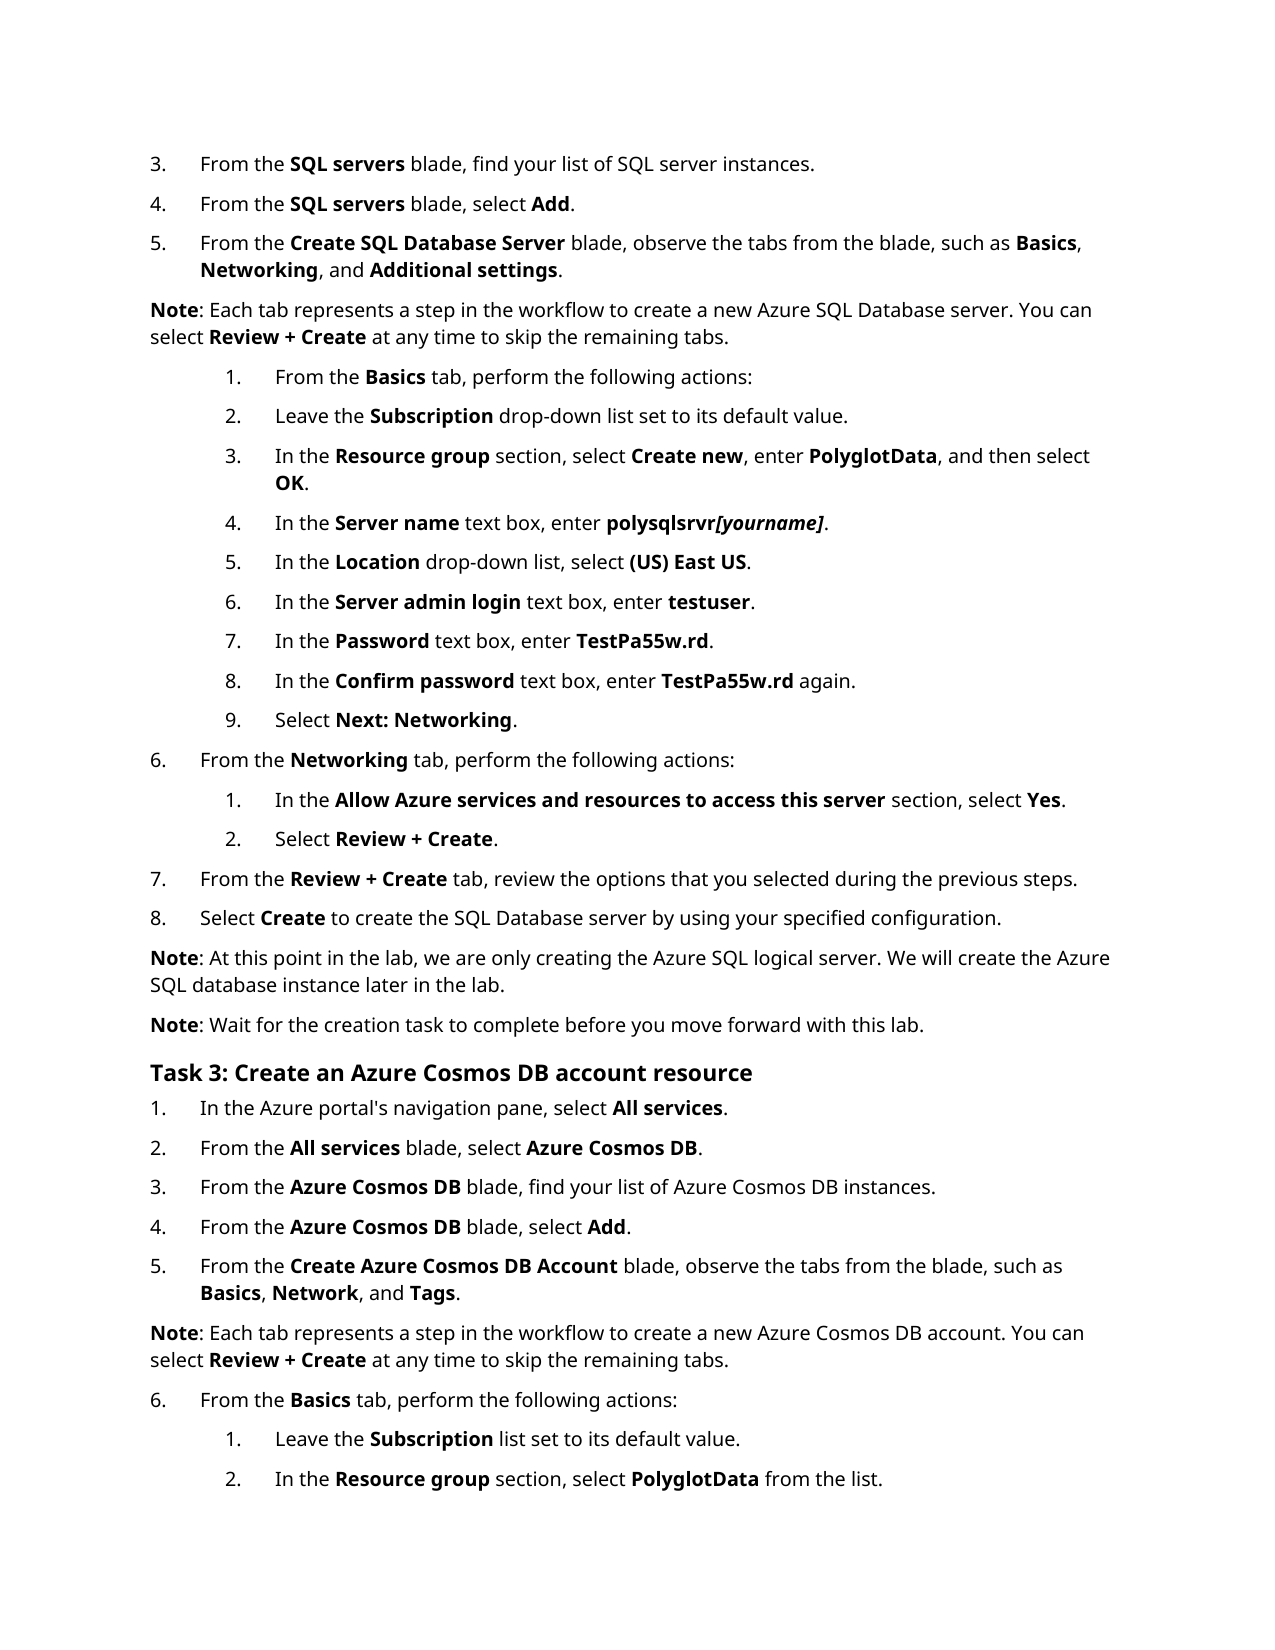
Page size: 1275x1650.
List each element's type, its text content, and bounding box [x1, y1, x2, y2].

list In the Resource group section, select Create new, enter PolyglotData, and then select OK. [225, 442, 1125, 496]
list From the Azure Cosmos DB blade, find your list of Azure Cosmos DB instances. [150, 1173, 1125, 1200]
list Select Review + Create. [225, 825, 1125, 852]
list In the Server name text box, enter polysqlsrvr[yourname]. [225, 508, 1125, 535]
subtitle Task 3: Create an Azure Cosmos DB account resource [150, 1056, 1125, 1087]
list In the Azure portal's navigation pane, select All services. [150, 1094, 1125, 1121]
list From the Networking tab, perform the following actions: [150, 746, 1125, 773]
list In the Server admin login text box, enter testuser. [225, 587, 1125, 614]
list Select Create to create the SQL Database server by using your specified configuration. [150, 904, 1125, 931]
list From the Basics tab, perform the following actions: [225, 362, 1125, 389]
list From the Review + Create tab, review the options that you selected during the previous steps. [150, 864, 1125, 892]
list Leave the Subscription drop-down list set to its default value. [225, 402, 1125, 429]
list In the Password text box, enter TestPa55w.rd. [225, 627, 1125, 654]
list Select Next: Networking. [225, 706, 1125, 733]
list From the Create SQL Database Server blade, observe the tabs from the blade, such as Basics, Networking, and Additional settings. [150, 229, 1125, 283]
list In the Resource group section, select PolyglotData from the list. [225, 1464, 1125, 1492]
list In the Allow Azure services and resources to access this server section, select Yes. [225, 785, 1125, 812]
list From the All services blade, select Azure Cosmos DB. [150, 1133, 1125, 1160]
list From the Azure Cosmos DB blade, select Add. [150, 1212, 1125, 1239]
list Leave the Subscription list set to its default value. [225, 1425, 1125, 1452]
list From the Create Azure Cosmos DB Account blade, observe the tabs from the blade, such as Basics, Network, and Tags. [150, 1252, 1125, 1306]
list From the SQL servers blade, select Add. [150, 189, 1125, 217]
list From the SQL servers blade, find your list of SQL server instances. [150, 150, 1125, 177]
list From the Basics tab, perform the following actions: [150, 1385, 1125, 1412]
list In the Confirm password text box, enter TestPa55w.rd again. [225, 667, 1125, 694]
list In the Location drop-down list, select (US) East US. [225, 548, 1125, 575]
